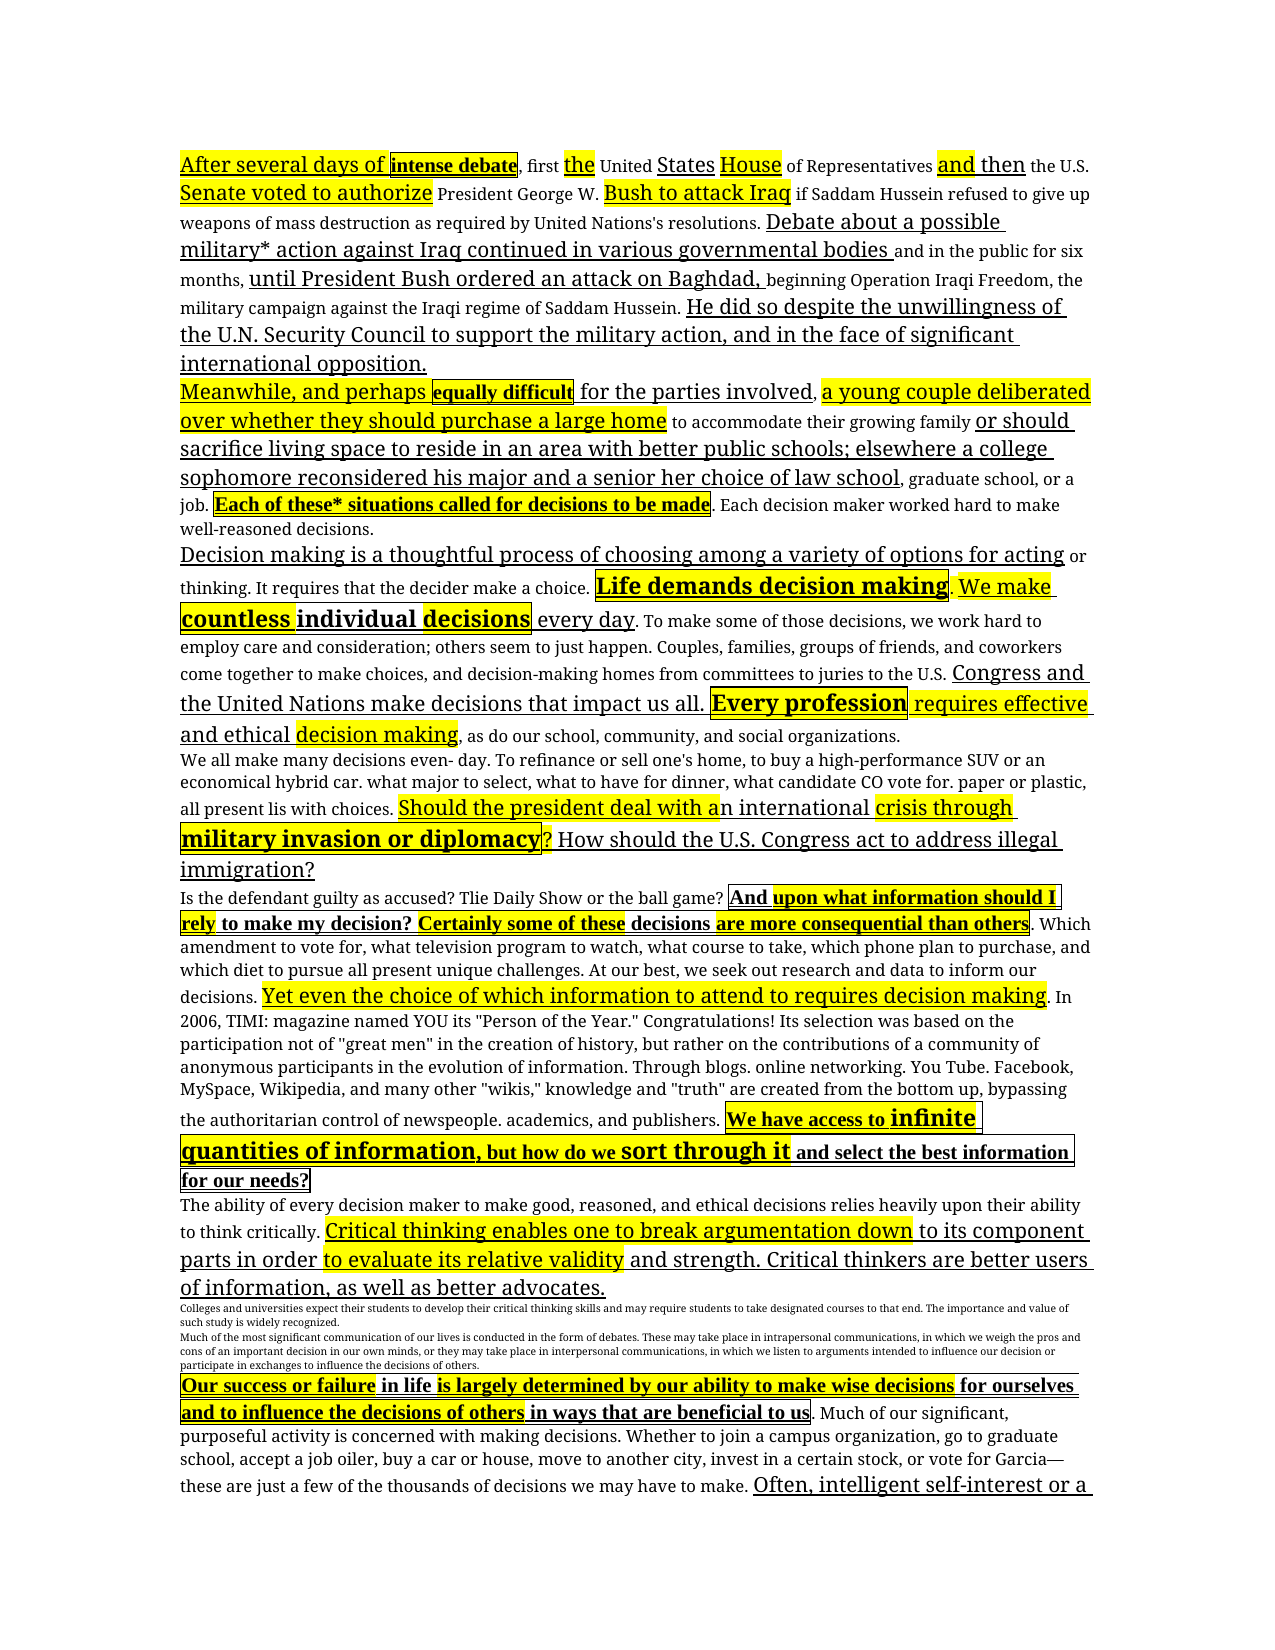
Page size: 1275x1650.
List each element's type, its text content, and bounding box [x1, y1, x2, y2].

text We all make many decisions even- day. To refinance or sell one's home, to buy a high-performance SUV or an economical hybrid car. what major to select, what to have for dinner, what candidate CO vote for. paper or plastic, all present lis with choices. Should the president deal with an international crisis through military invasion or diplomacy? How should the U.S. Congress act to address illegal immigration? [180, 748, 1095, 884]
text Much of the most significant communication of our lives is conducted in the form of debates. These may take place in intrapersonal communications, in which we weigh the pros and cons of an important decision in our own minds, or they may take place in interpersonal communications, in which we listen to arguments intended to influence our decision or participate in exchanges to influence the decisions of others. [180, 1330, 1095, 1372]
text The ability of every decision maker to make good, reasoned, and ethical decisions relies heavily upon their ability to think critically. Critical thinking enables one to break argumentation down to its component parts in order to evaluate its relative validity and strength. Critical thinkers are better users of information, as well as better advocates. [180, 1193, 1095, 1302]
text Is the defendant guilty as accused? Tlie Daily Show or the ball game? And upon what information should I rely to make my decision? Certainly some of these decisions are more consequential than others. Which amendment to vote for, what television program to watch, what course to take, which phone plan to purchase, and which diet to pursue all present unique challenges. At our best, we seek out research and data to inform our decisions. Yet even the choice of which information to attend to requires decision making. In 2006, TIMI: magazine named YOU its "Person of the Year." Congratulations! Its selection was based on the participation not of ''great men" in the creation of history, but rather on the contributions of a community of anonymous participants in the evolution of information. Through blogs. online networking. You Tube. Facebook, MySpace, Wikipedia, and many other "wikis," knowledge and "truth" are created from the bottom up, bypassing the authoritarian control of newspeople. academics, and publishers. We have access to infinite quantities of information, but how do we sort through it and select the best information for our needs? [180, 884, 1095, 1193]
text Colleges and universities expect their students to develop their critical thinking skills and may require students to take designated courses to that end. The importance and value of such study is widely recognized. [180, 1302, 1095, 1330]
text Meanwhile, and perhaps equally difficult for the parties involved, a young couple deliberated over whether they should purchase a large home to accommodate their growing family or should sacrifice living space to reside in an area with better public schools; elsewhere a college sophomore reconsidered his major and a senior her choice of law school, graduate school, or a job. Each of these* situations called for decisions to be made. Each decision maker worked hard to make well-reasoned decisions. [180, 377, 1095, 540]
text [180, 1372, 1095, 1498]
text Decision making is a thoughtful process of choosing among a variety of options for acting or thinking. It requires that the decider make a choice. Life demands decision making. We make countless individual decisions every day. To make some of those decisions, we work hard to employ care and consideration; others seem to just happen. Couples, families, groups of friends, and coworkers come together to make choices, and decision-making homes from committees to juries to the U.S. Congress and the United Nations make decisions that impact us all. Every profession requires effective and ethical decision making, as do our school, community, and social organizations. [180, 540, 1095, 748]
text After several days of intense debate, first the United States House of Representatives and then the U.S. Senate voted to authorize President George W. Bush to attack Iraq if Saddam Hussein refused to give up weapons of mass destruction as required by United Nations's resolutions. Debate about a possible military* action against Iraq continued in various governmental bodies and in the public for six months, until President Bush ordered an attack on Baghdad, beginning Operation Iraqi Freedom, the military campaign against the Iraqi regime of Saddam Hussein. He did so despite the unwillingness of the U.N. Security Council to support the military action, and in the face of significant international opposition. [180, 150, 1095, 377]
